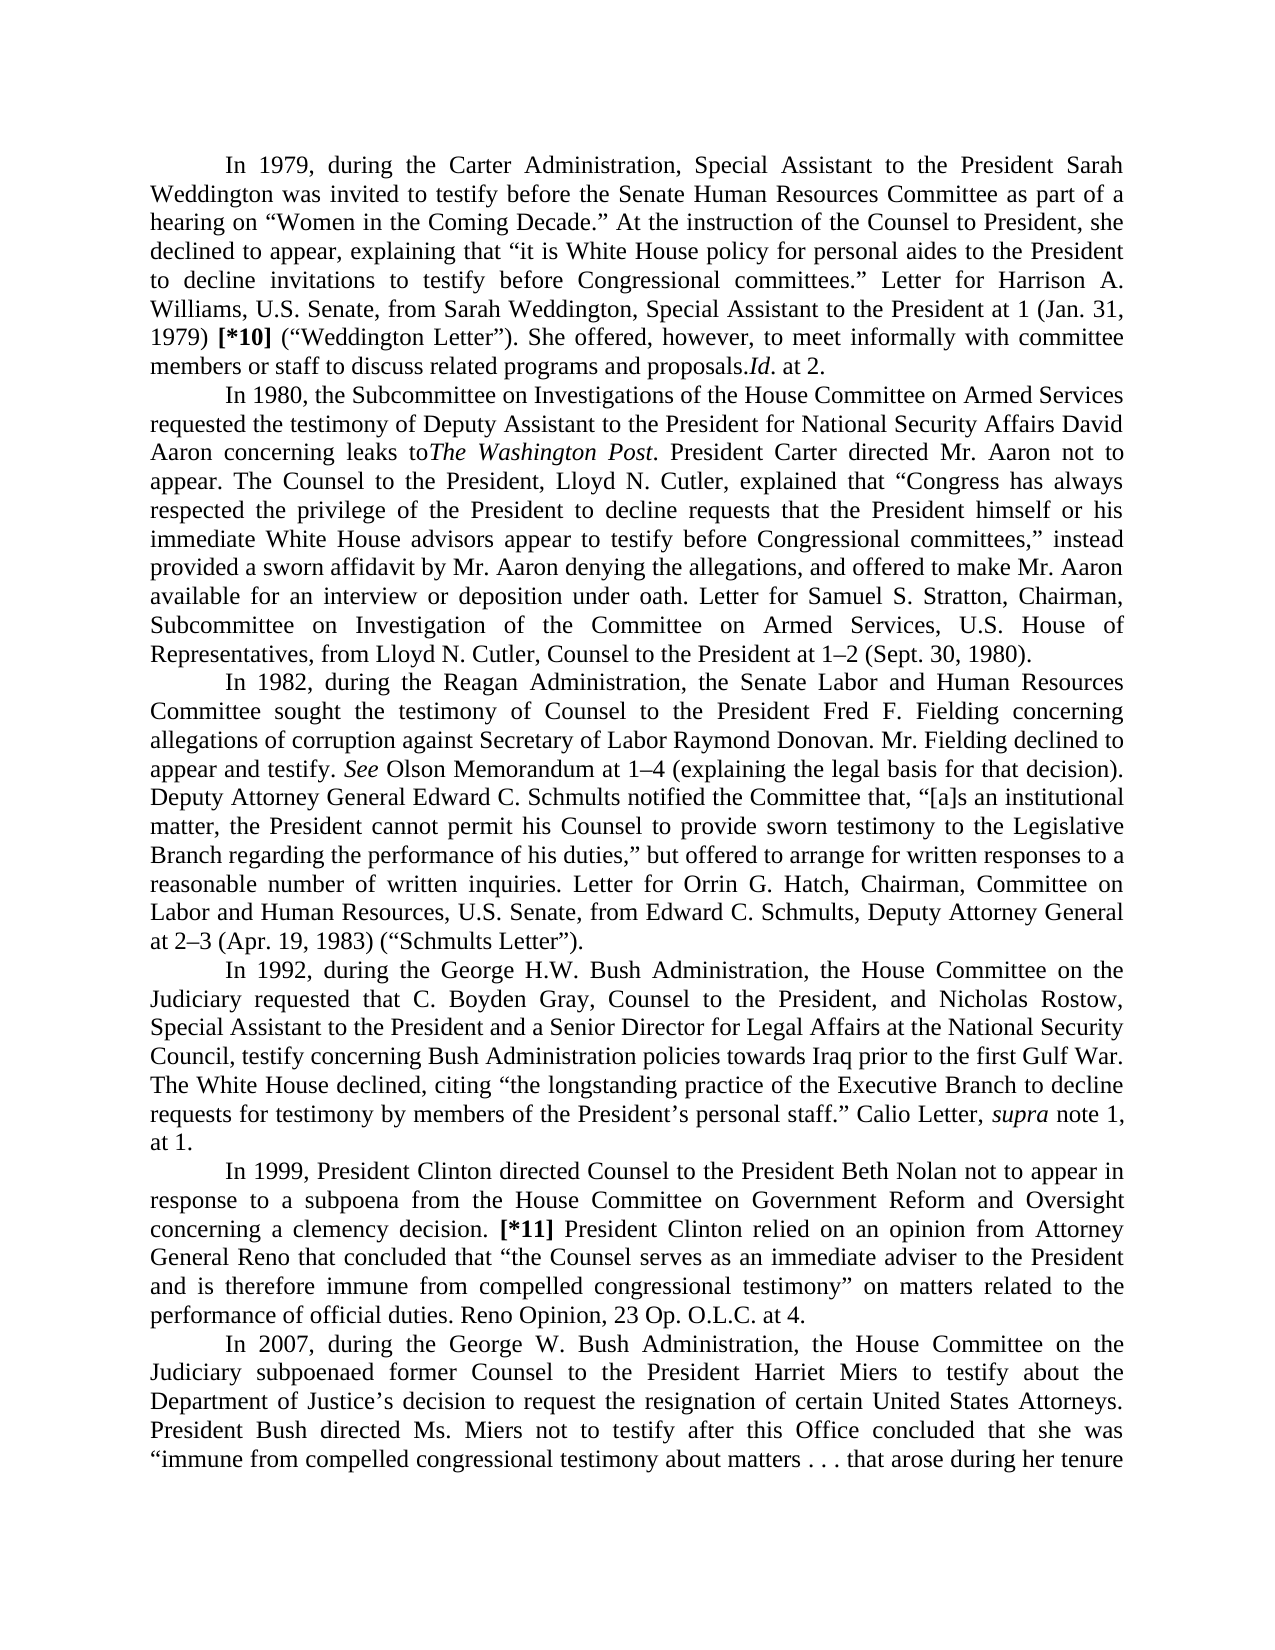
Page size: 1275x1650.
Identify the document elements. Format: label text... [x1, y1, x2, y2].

text In 1979, during the Carter Administration, Special Assistant to the President Sarah Weddington was invited to testify before the Senate Human Resources Committee as part of a hearing on “Women in the Coming Decade.” At the instruction of the Counsel to President, she declined to appear, explaining that “it is White House policy for personal aides to the President to decline invitations to testify before Congressional committees.” Letter for Harrison A. Williams, U.S. Senate, from Sarah Weddington, Special Assistant to the President at 1 (Jan. 31, 1979) [*10] (“Weddington Letter”). She offered, however, to meet informally with committee members or staff to discuss related programs and proposals.Id. at 2. [150, 150, 1125, 380]
text In 1992, during the George H.W. Bush Administration, the House Committee on the Judiciary requested that C. Boyden Gray, Counsel to the President, and Nicholas Rostow, Special Assistant to the President and a Senior Director for Legal Affairs at the National Security Council, testify concerning Bush Administration policies towards Iraq prior to the first Gulf War. The White House declined, citing “the longstanding practice of the Executive Branch to decline requests for testimony by members of the President’s personal staff.” Calio Letter, supra note 1, at 1. [150, 955, 1125, 1156]
text In 1982, during the Reagan Administration, the Senate Labor and Human Resources Committee sought the testimony of Counsel to the President Fred F. Fielding concerning allegations of corruption against Secretary of Labor Raymond Donovan. Mr. Fielding declined to appear and testify. See Olson Memorandum at 1–4 (explaining the legal basis for that decision). Deputy Attorney General Edward C. Schmults notified the Committee that, “[a]s an institutional matter, the President cannot permit his Counsel to provide sworn testimony to the Legislative Branch regarding the performance of his duties,” but offered to arrange for written responses to a reasonable number of written inquiries. Letter for Orrin G. Hatch, Chairman, Committee on Labor and Human Resources, U.S. Senate, from Edward C. Schmults, Deputy Attorney General at 2–3 (Apr. 19, 1983) (“Schmults Letter”). [150, 667, 1125, 955]
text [150, 1329, 1125, 1472]
text In 1980, the Subcommittee on Investigations of the House Committee on Armed Services requested the testimony of Deputy Assistant to the President for National Security Affairs David Aaron concerning leaks toThe Washington Post. President Carter directed Mr. Aaron not to appear. The Counsel to the President, Lloyd N. Cutler, explained that “Congress has always respected the privilege of the President to decline requests that the President himself or his immediate White House advisors appear to testify before Congressional committees,” instead provided a sworn affidavit by Mr. Aaron denying the allegations, and offered to make Mr. Aaron available for an interview or deposition under oath. Letter for Samuel S. Stratton, Chairman, Subcommittee on Investigation of the Committee on Armed Services, U.S. House of Representatives, from Lloyd N. Cutler, Counsel to the President at 1–2 (Sept. 30, 1980). [150, 380, 1125, 667]
text In 1999, President Clinton directed Counsel to the President Beth Nolan not to appear in response to a subpoena from the House Committee on Government Reform and Oversight concerning a clemency decision. [*11] President Clinton relied on an opinion from Attorney General Reno that concluded that “the Counsel serves as an immediate adviser to the President and is therefore immune from compelled congressional testimony” on matters related to the performance of official duties. Reno Opinion, 23 Op. O.L.C. at 4. [150, 1156, 1125, 1329]
